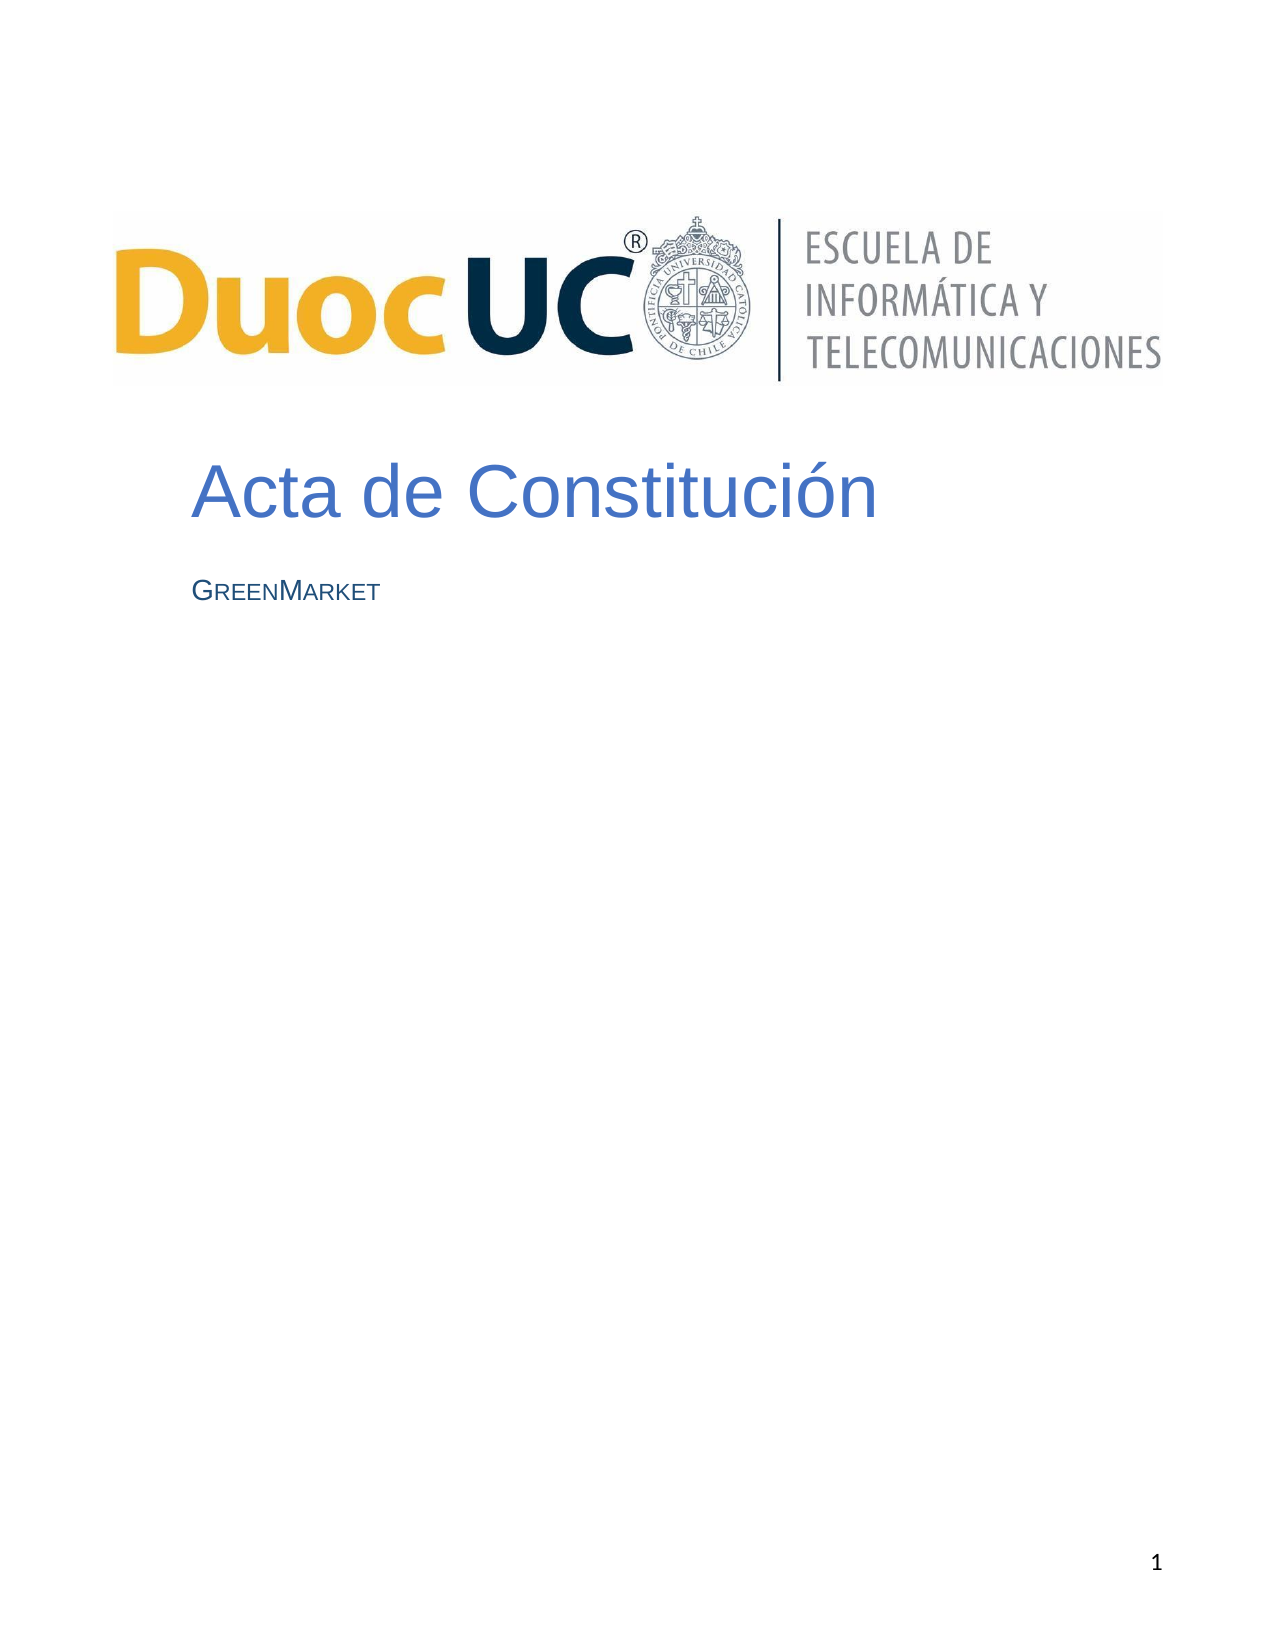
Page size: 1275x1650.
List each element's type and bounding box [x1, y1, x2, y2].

picture [112, 211, 1163, 386]
